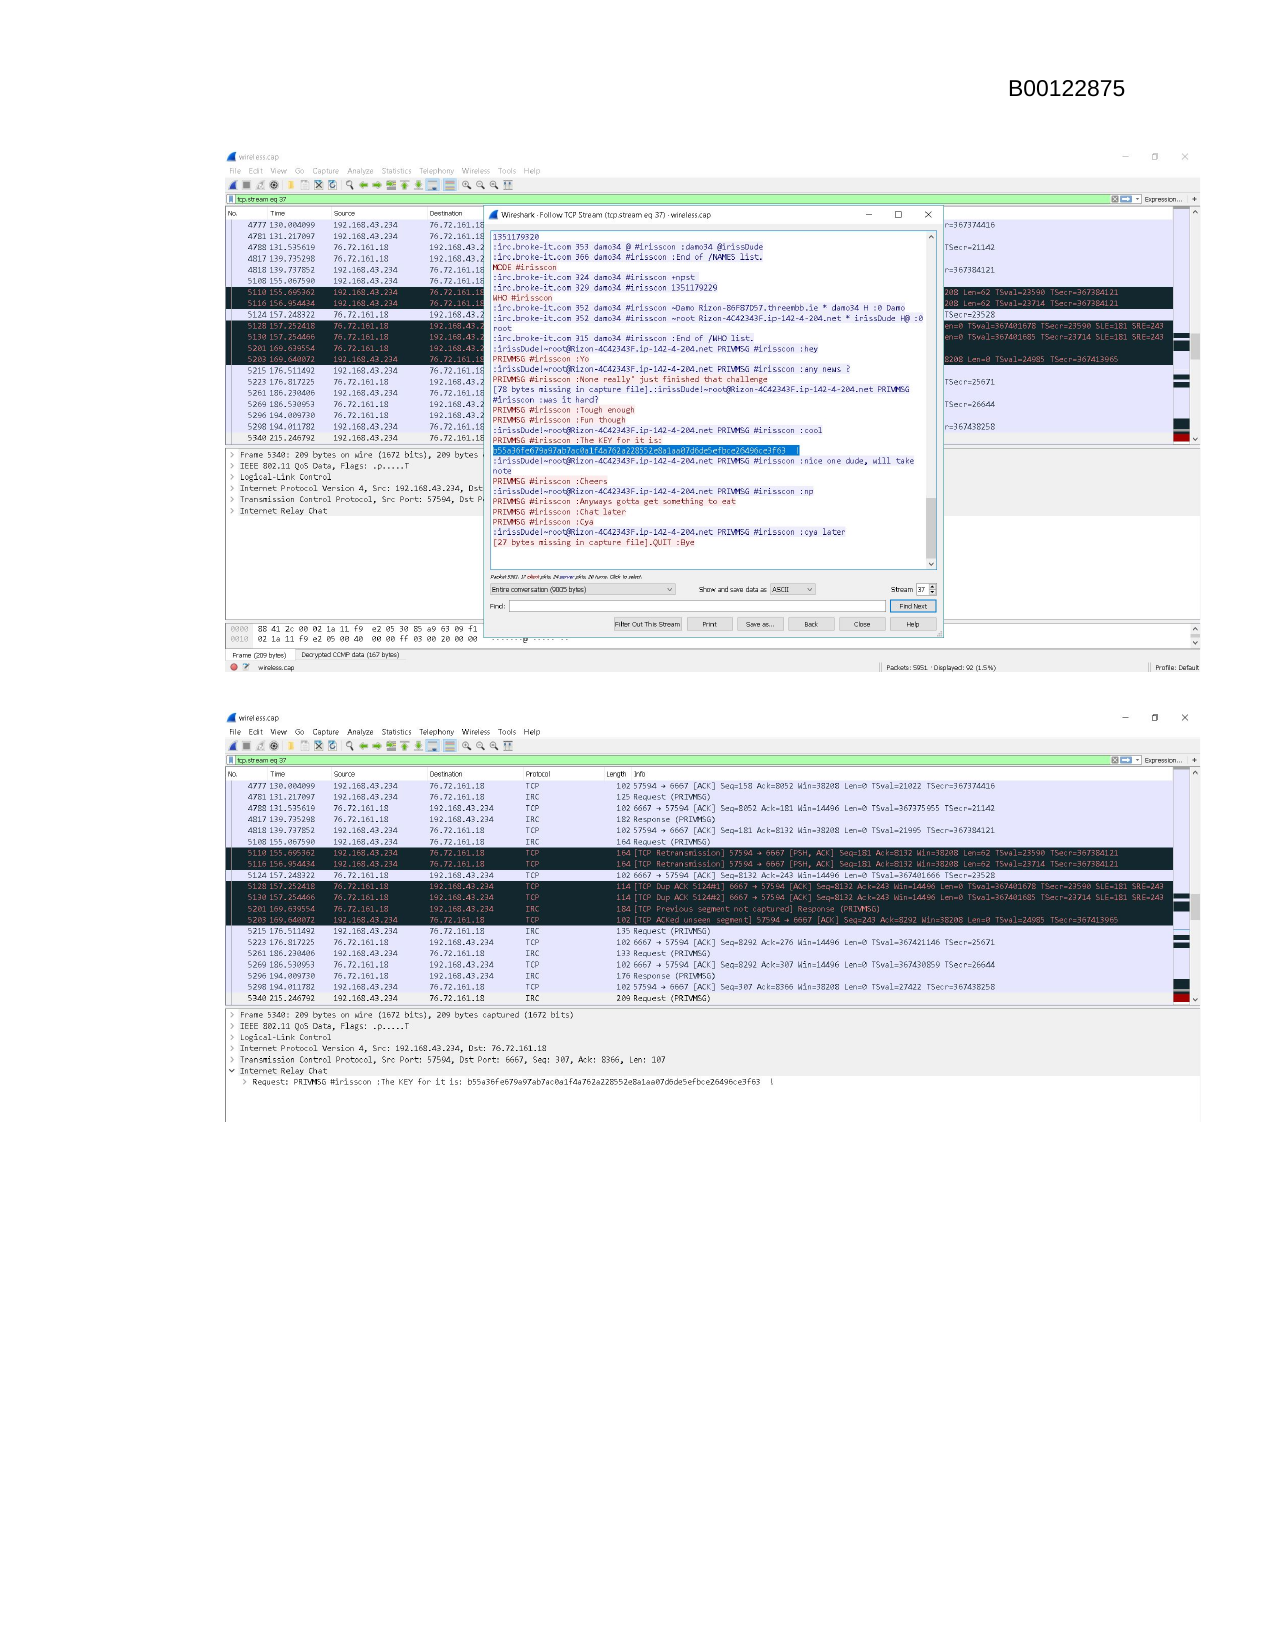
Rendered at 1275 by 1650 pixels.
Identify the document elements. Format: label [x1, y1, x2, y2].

picture [225, 150, 1200, 672]
picture [225, 710, 1200, 1122]
